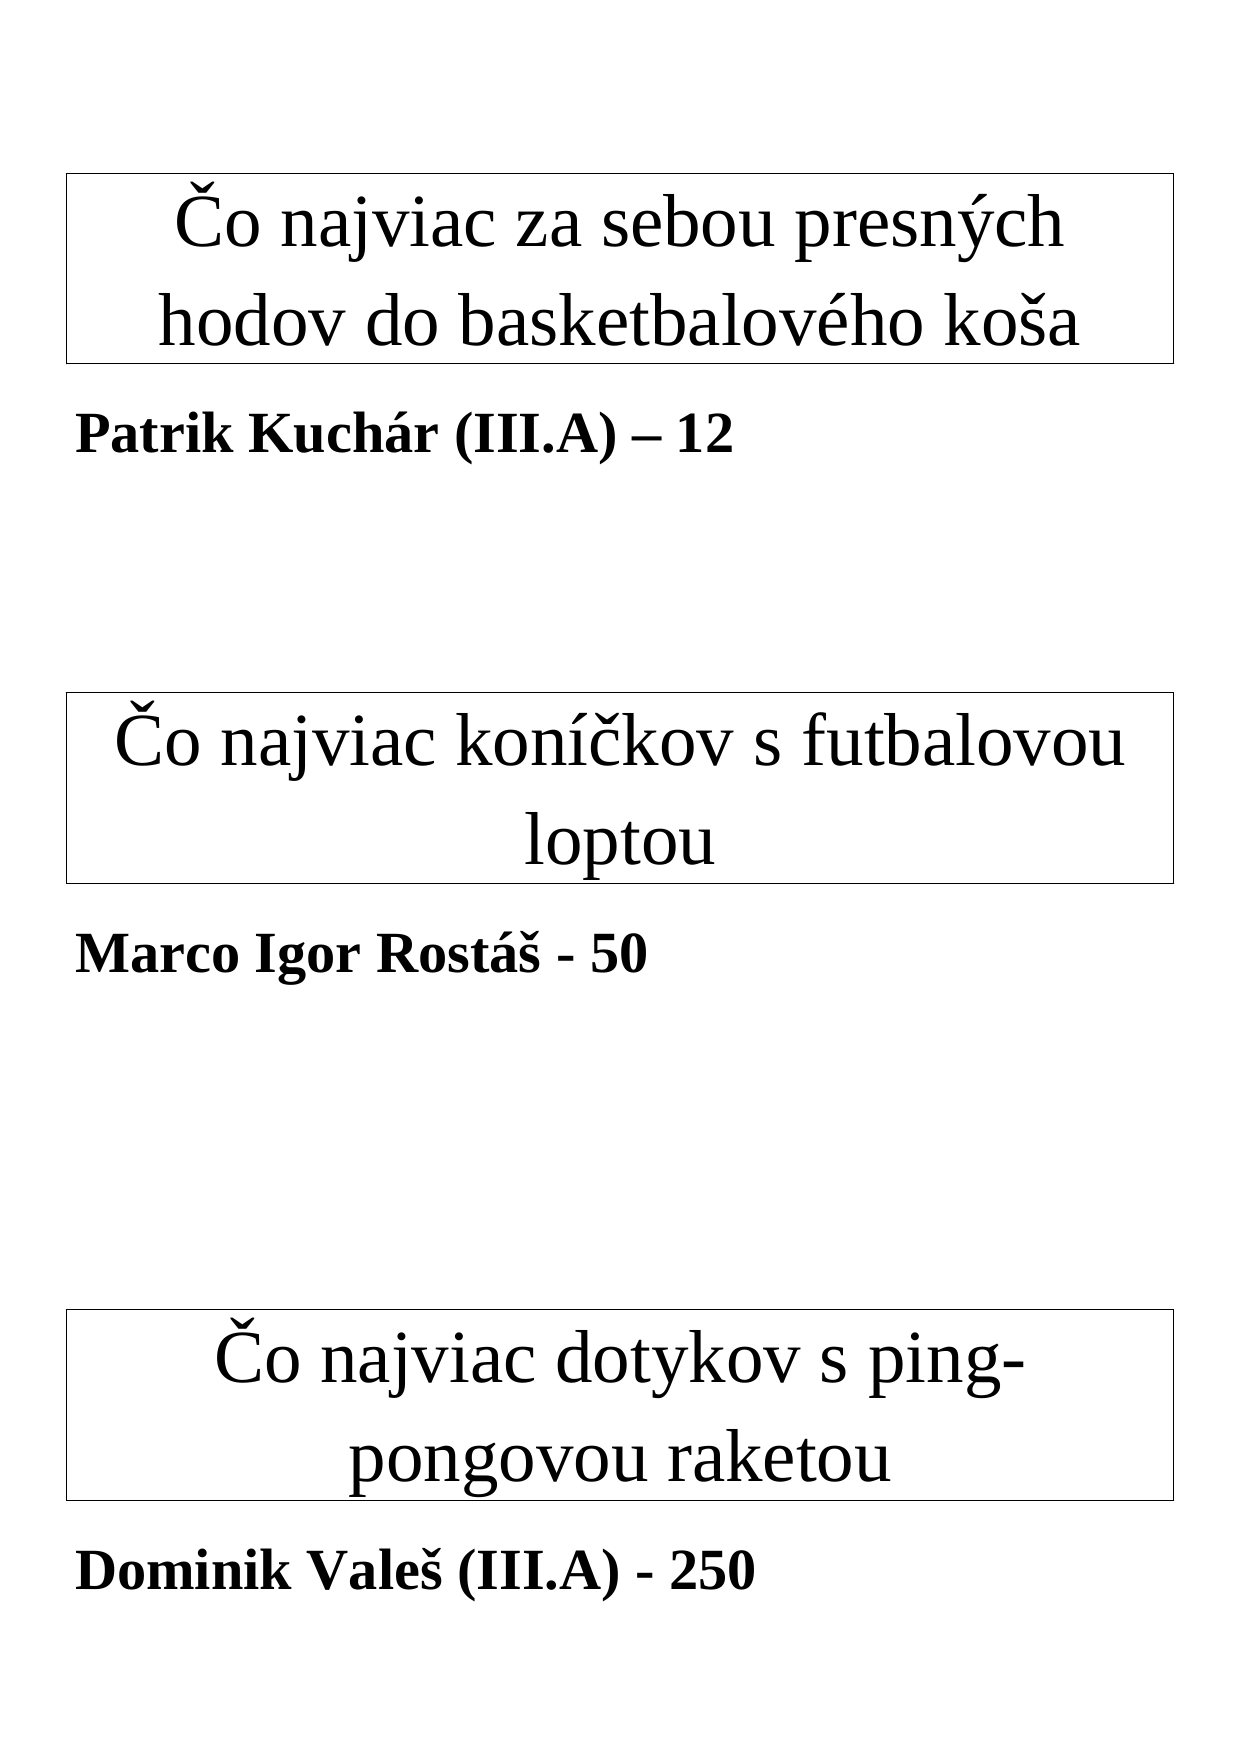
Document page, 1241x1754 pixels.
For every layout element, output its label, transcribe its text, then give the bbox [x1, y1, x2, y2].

text Čo najviac za sebou presných hodov do basketbalového koša [67, 174, 1173, 363]
text Čo najviac koníčkov s futbalovou loptou [67, 693, 1173, 883]
text Čo najviac dotykov s ping-pongovou raketou [67, 1310, 1173, 1500]
text Dominik Valeš (III.A) - 250 [75, 1534, 1165, 1602]
text Marco Igor Rostáš - 50 [75, 917, 1165, 984]
text Patrik Kuchár (III.A) – 12 [75, 398, 1165, 465]
